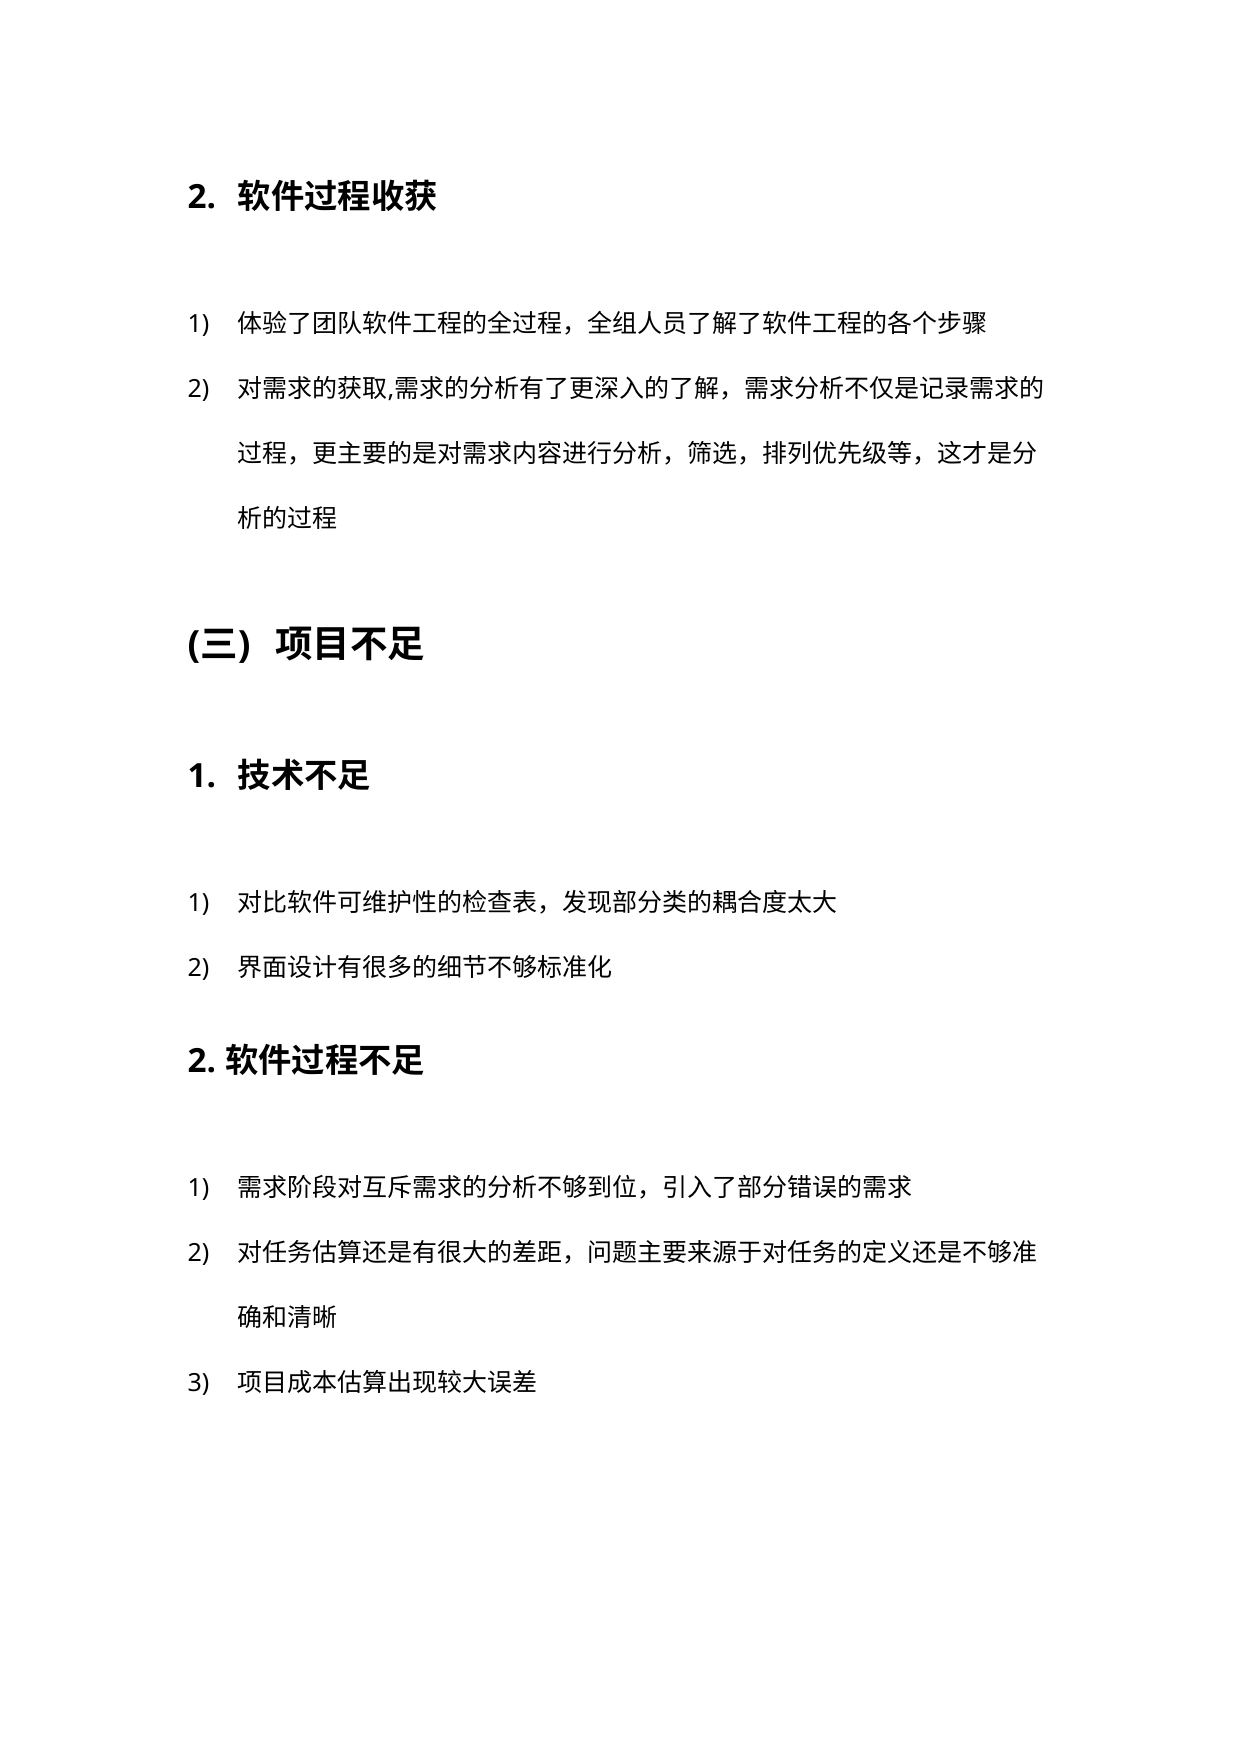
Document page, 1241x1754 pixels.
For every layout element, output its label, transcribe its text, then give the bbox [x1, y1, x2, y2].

subtitle 软件过程收获 [187, 162, 1053, 227]
subtitle 项目不足 [187, 609, 1053, 674]
list 对任务估算还是有很大的差距，问题主要来源于对任务的定义还是不够准确和清晰 [187, 1218, 1053, 1348]
list 项目成本估算出现较大误差 [187, 1348, 1053, 1413]
list 对比软件可维护性的检查表，发现部分类的耦合度太大 [187, 868, 1053, 933]
list 需求阶段对互斥需求的分析不够到位，引入了部分错误的需求 [187, 1153, 1053, 1218]
subtitle 技术不足 [187, 741, 1053, 806]
subtitle 2. 软件过程不足 [187, 1025, 1053, 1090]
list 界面设计有很多的细节不够标准化 [187, 933, 1053, 998]
list 体验了团队软件工程的全过程，全组人员了解了软件工程的各个步骤 [187, 289, 1053, 354]
list 对需求的获取,需求的分析有了更深入的了解，需求分析不仅是记录需求的过程，更主要的是对需求内容进行分析，筛选，排列优先级等，这才是分析的过程 [187, 354, 1053, 549]
